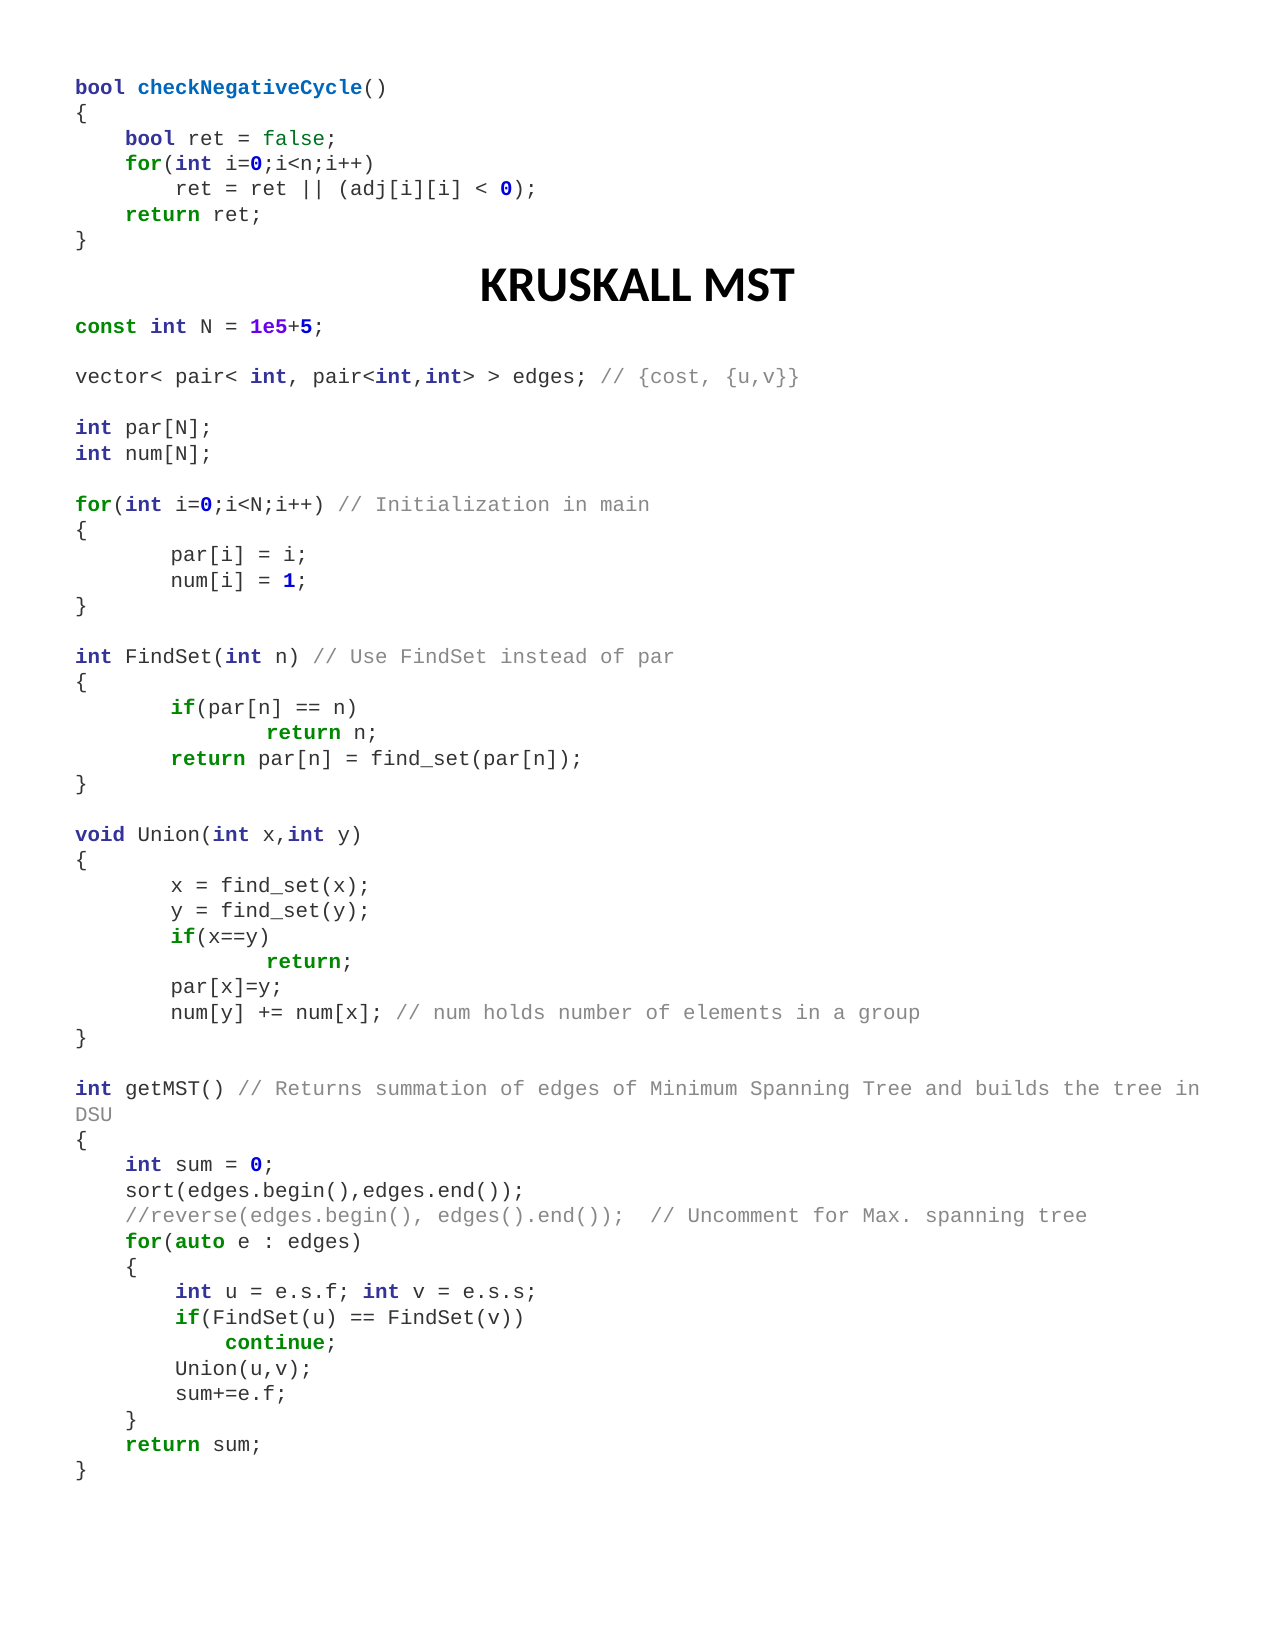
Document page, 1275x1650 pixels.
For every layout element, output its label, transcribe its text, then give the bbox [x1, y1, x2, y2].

text int num[N]; [75, 441, 1200, 466]
text return n; [75, 721, 1200, 746]
text { [75, 848, 1200, 873]
text x = find_set(x); [75, 873, 1200, 898]
text num[i] = 1; [75, 568, 1200, 593]
text int FindSet(int n) // Use FindSet instead of par [75, 644, 1200, 670]
text { [75, 517, 1200, 543]
text bool ret = false; [75, 126, 1200, 151]
text } [75, 1407, 1200, 1432]
text if(par[n] == n) [75, 695, 1200, 721]
text num[y] += num[x]; // num holds number of elements in a group [75, 1000, 1200, 1026]
text y = find_set(y); [75, 898, 1200, 924]
text bool checkNegativeCycle() [75, 75, 1200, 100]
text par[i] = i; [75, 543, 1200, 568]
text int u = e.s.f; int v = e.s.s; [75, 1280, 1200, 1305]
text int par[N]; [75, 416, 1200, 441]
text return ret; [75, 202, 1200, 227]
text return; [75, 949, 1200, 975]
text int getMST() // Returns summation of edges of Minimum Spanning Tree and builds the tree in DSU [75, 1076, 1200, 1127]
text KRUSKALL MST [75, 253, 1200, 314]
text for(int i=0;i<N;i++) // Initialization in main [75, 492, 1200, 517]
text { [75, 100, 1200, 126]
text void Union(int x,int y) [75, 822, 1200, 848]
text } [75, 771, 1200, 797]
text return sum; [75, 1432, 1200, 1458]
text const int N = 1e5+5; [75, 314, 1200, 339]
text int sum = 0; [75, 1153, 1200, 1178]
text for(auto e : edges) [75, 1229, 1200, 1254]
text return par[n] = find_set(par[n]); [75, 746, 1200, 771]
text vector< pair< int, pair<int,int> > edges; // {cost, {u,v}} [75, 365, 1200, 390]
text //reverse(edges.begin(), edges().end()); // Uncomment for Max. spanning tree [75, 1203, 1200, 1229]
text sum+=e.f; [75, 1381, 1200, 1407]
text } [75, 1026, 1200, 1051]
text par[x]=y; [75, 975, 1200, 1000]
text { [75, 1254, 1200, 1280]
text Union(u,v); [75, 1356, 1200, 1381]
text sort(edges.begin(),edges.end()); [75, 1178, 1200, 1203]
text { [75, 670, 1200, 695]
text continue; [75, 1331, 1200, 1356]
text } [75, 227, 1200, 253]
text for(int i=0;i<n;i++) [75, 151, 1200, 177]
text { [75, 1127, 1200, 1153]
text ret = ret || (adj[i][i] < 0); [75, 177, 1200, 202]
text if(x==y) [75, 924, 1200, 949]
text if(FindSet(u) == FindSet(v)) [75, 1305, 1200, 1331]
text } [75, 593, 1200, 619]
text } [75, 1458, 1200, 1483]
